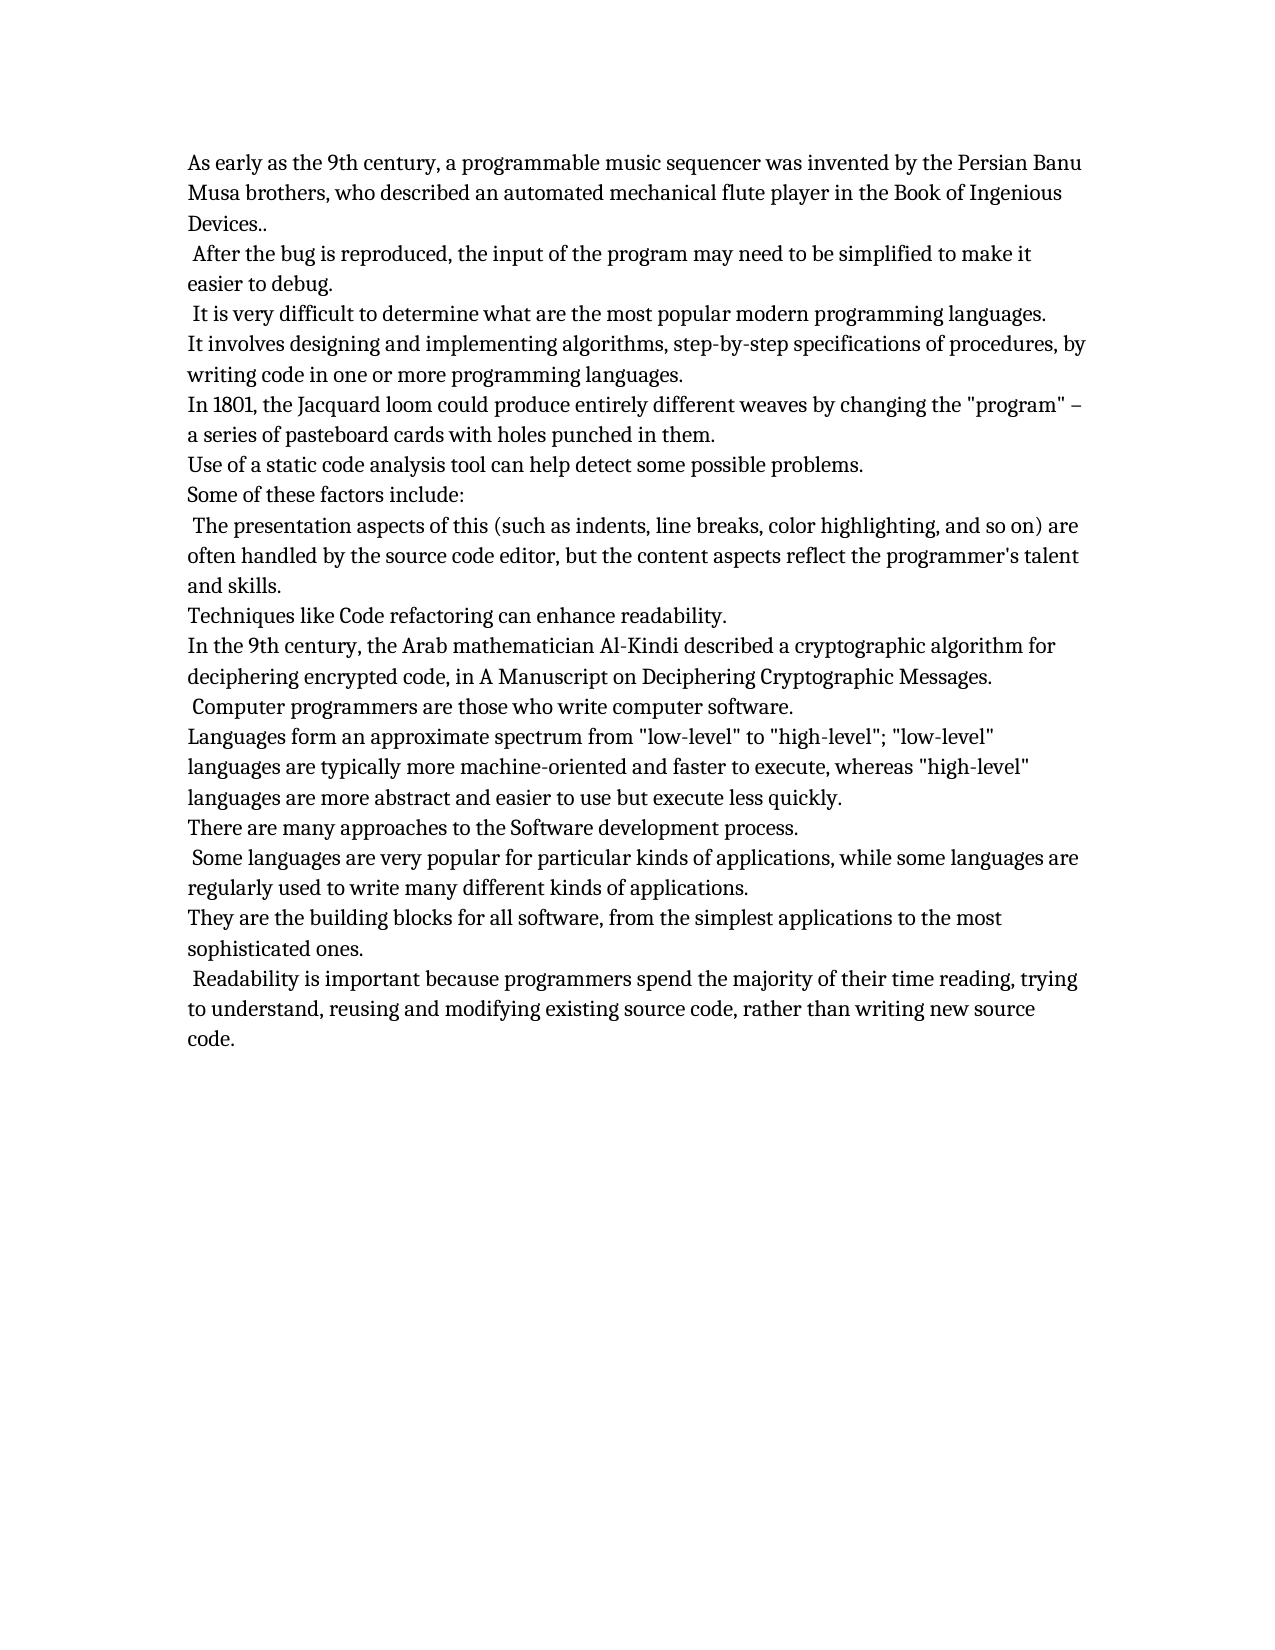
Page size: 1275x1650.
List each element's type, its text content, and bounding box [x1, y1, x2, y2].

text As early as the 9th century, a programmable music sequencer was invented by the Persian Banu Musa brothers, who described an automated mechanical flute player in the Book of Ingenious Devices.. After the bug is reproduced, the input of the program may need to be simplified to make it easier to debug. It is very difficult to determine what are the most popular modern programming languages. It involves designing and implementing algorithms, step-by-step specifications of procedures, by writing code in one or more programming languages. In 1801, the Jacquard loom could produce entirely different weaves by changing the "program" – a series of pasteboard cards with holes punched in them. Use of a static code analysis tool can help detect some possible problems. Some of these factors include: The presentation aspects of this (such as indents, line breaks, color highlighting, and so on) are often handled by the source code editor, but the content aspects reflect the programmer's talent and skills. Techniques like Code refactoring can enhance readability. In the 9th century, the Arab mathematician Al-Kindi described a cryptographic algorithm for deciphering encrypted code, in A Manuscript on Deciphering Cryptographic Messages. Computer programmers are those who write computer software. Languages form an approximate spectrum from "low-level" to "high-level"; "low-level" languages are typically more machine-oriented and faster to execute, whereas "high-level" languages are more abstract and easier to use but execute less quickly. There are many approaches to the Software development process. Some languages are very popular for particular kinds of applications, while some languages are regularly used to write many different kinds of applications. They are the building blocks for all software, from the simplest applications to the most sophisticated ones. Readability is important because programmers spend the majority of their time reading, trying to understand, reusing and modifying existing source code, rather than writing new source code. [187, 150, 1087, 1052]
